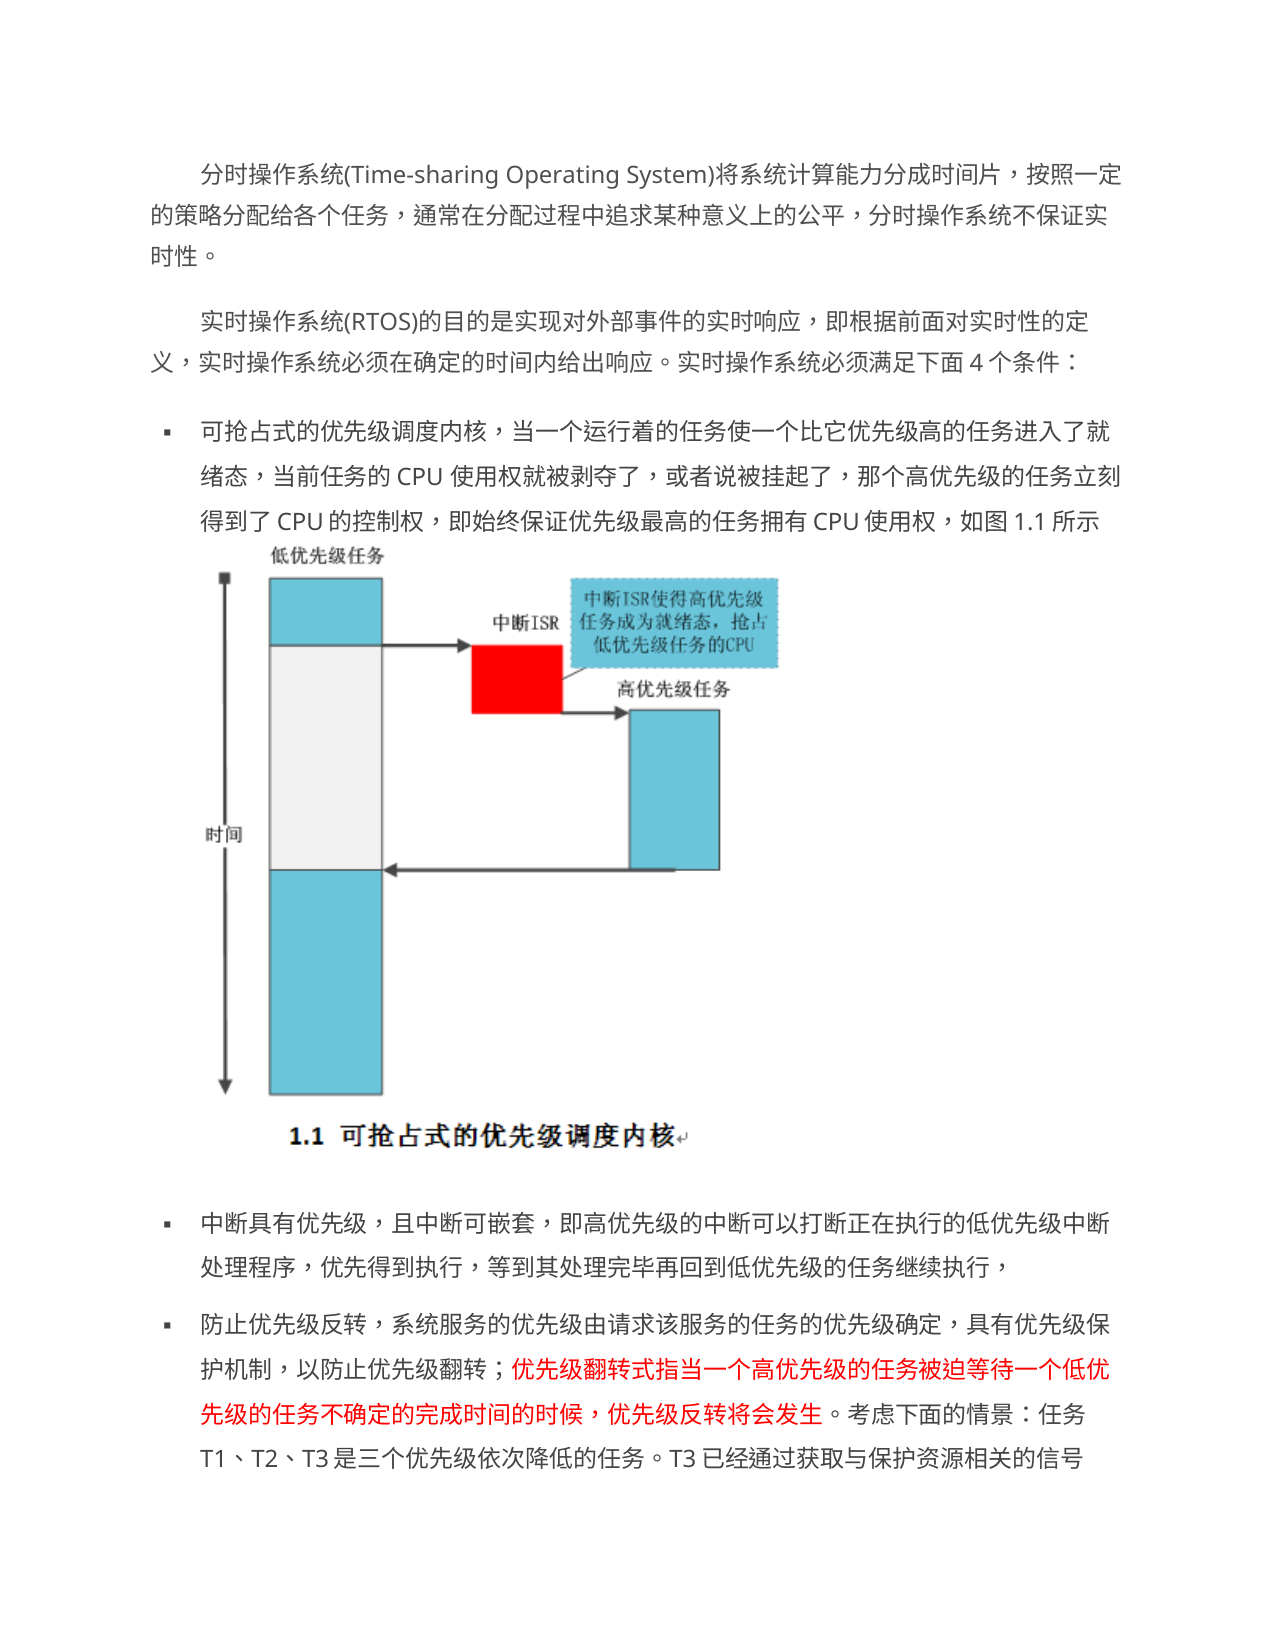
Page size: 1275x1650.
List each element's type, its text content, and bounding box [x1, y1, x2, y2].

text 分时操作系统(Time-sharing Operating System)将系统计算能力分成时间片，按照一定的策略分配给各个任务，通常在分配过程中追求某种意义上的公平，分时操作系统不保证实时性。 [150, 150, 1125, 272]
picture [200, 536, 783, 1170]
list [162, 1296, 1125, 1475]
list 中断具有优先级，且中断可嵌套，即高优先级的中断可以打断正在执行的低优先级中断处理程序，优先得到执行，等到其处理完毕再回到低优先级的任务继续执行， [162, 1195, 1125, 1284]
text 实时操作系统(RTOS)的目的是实现对外部事件的实时响应，即根据前面对实时性的定义，实时操作系统必须在确定的时间内给出响应。实时操作系统必须满足下面4个条件： [150, 297, 1125, 378]
list 可抢占式的优先级调度内核，当一个运行着的任务使一个比它优先级高的任务进入了就绪态，当前任务的CPU 使用权就被剥夺了，或者说被挂起了，那个高优先级的任务立刻得到了CPU的控制权，即始终保证优先级最高的任务拥有CPU使用权，如图1.1所示 [162, 403, 1125, 537]
